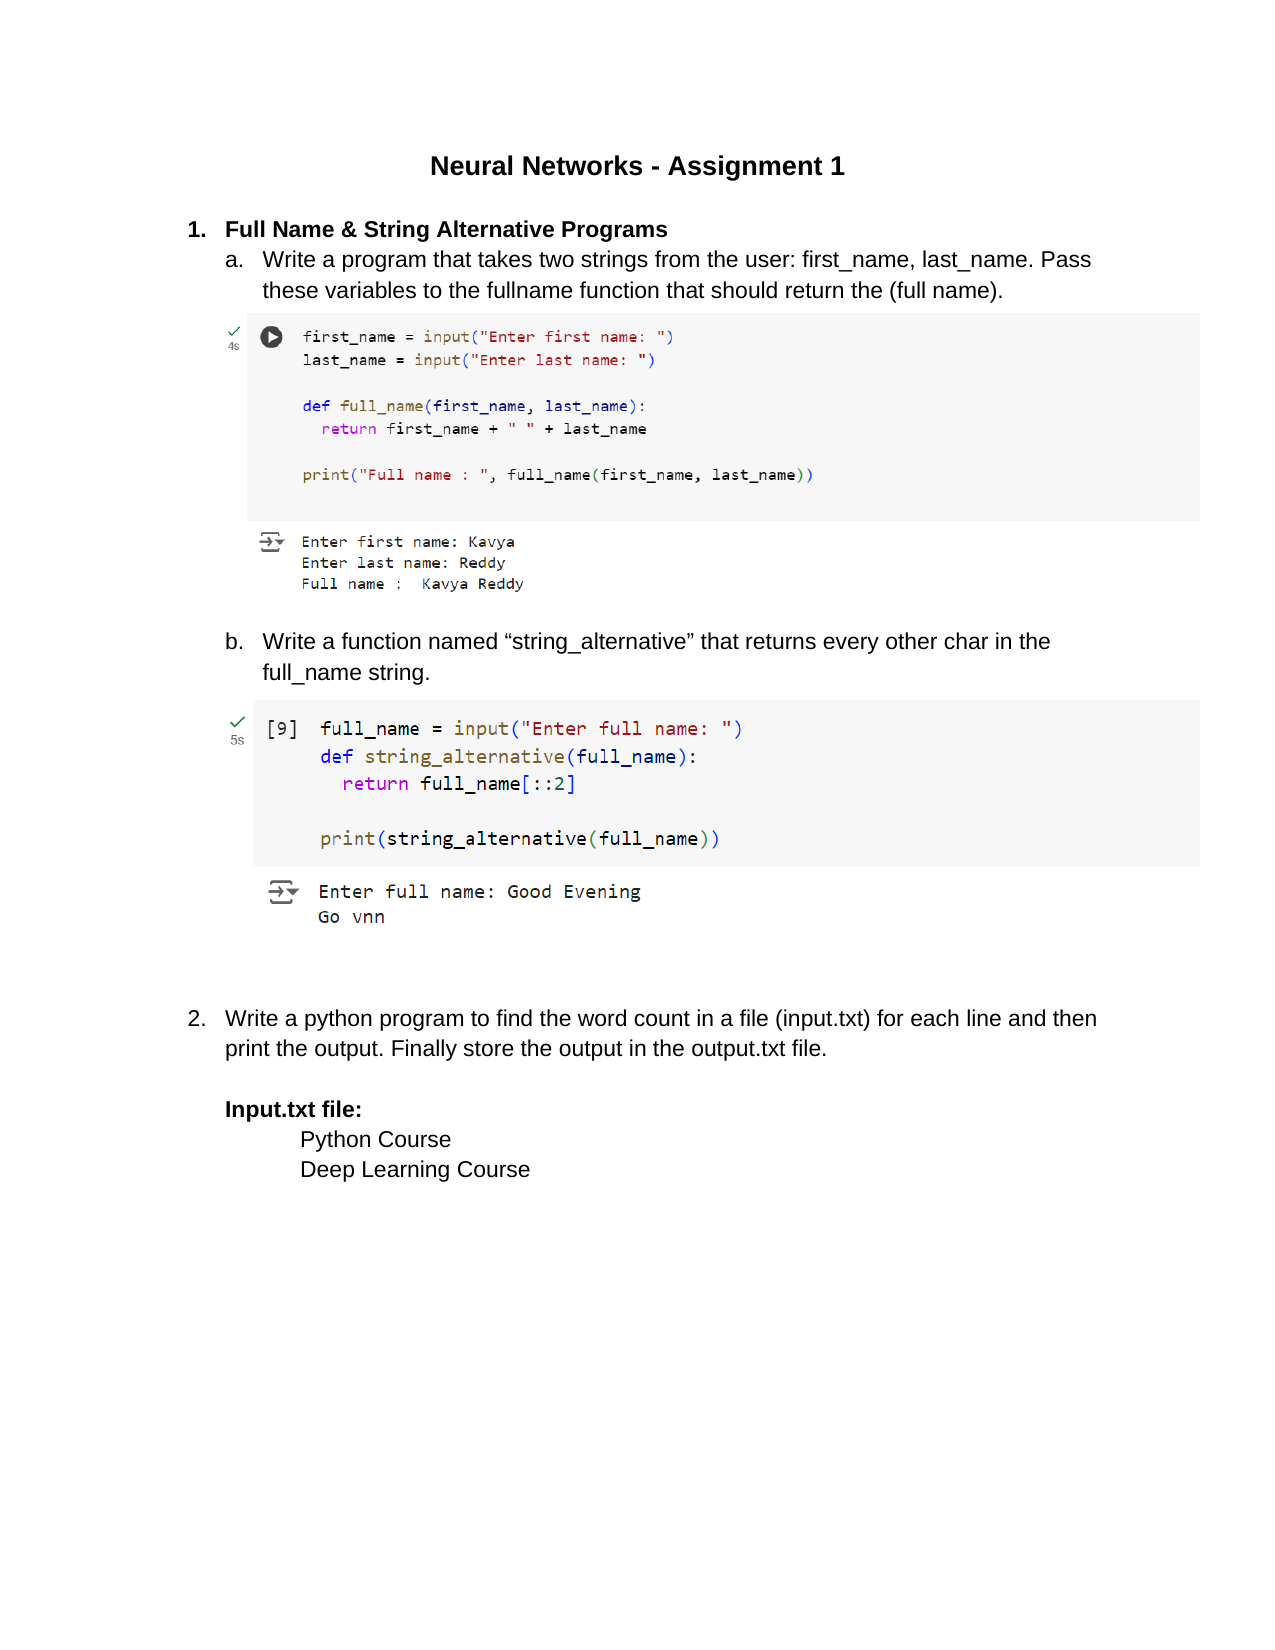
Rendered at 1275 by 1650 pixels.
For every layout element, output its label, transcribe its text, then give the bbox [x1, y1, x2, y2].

text Neural Networks - Assignment 1 [150, 150, 1125, 181]
text Deep Learning Course [225, 1156, 1125, 1182]
list Write a python program to find the word count in a file (input.txt) for each line and then print the output. Finally store the output in the output.txt file. [187, 1005, 1125, 1062]
list Full Name & String Alternative Programs [187, 216, 1125, 242]
list Write a function named “string_alternative” that returns every other char in the full_name string. [225, 628, 1125, 685]
text Input.txt file: [150, 1096, 1125, 1122]
list Write a program that takes two strings from the user: first_name, last_name. Pass these variables to the fullname function that should return the (full name). [225, 246, 1125, 303]
text Python Course [150, 1126, 1125, 1152]
picture [225, 306, 1200, 595]
picture [225, 688, 1200, 941]
